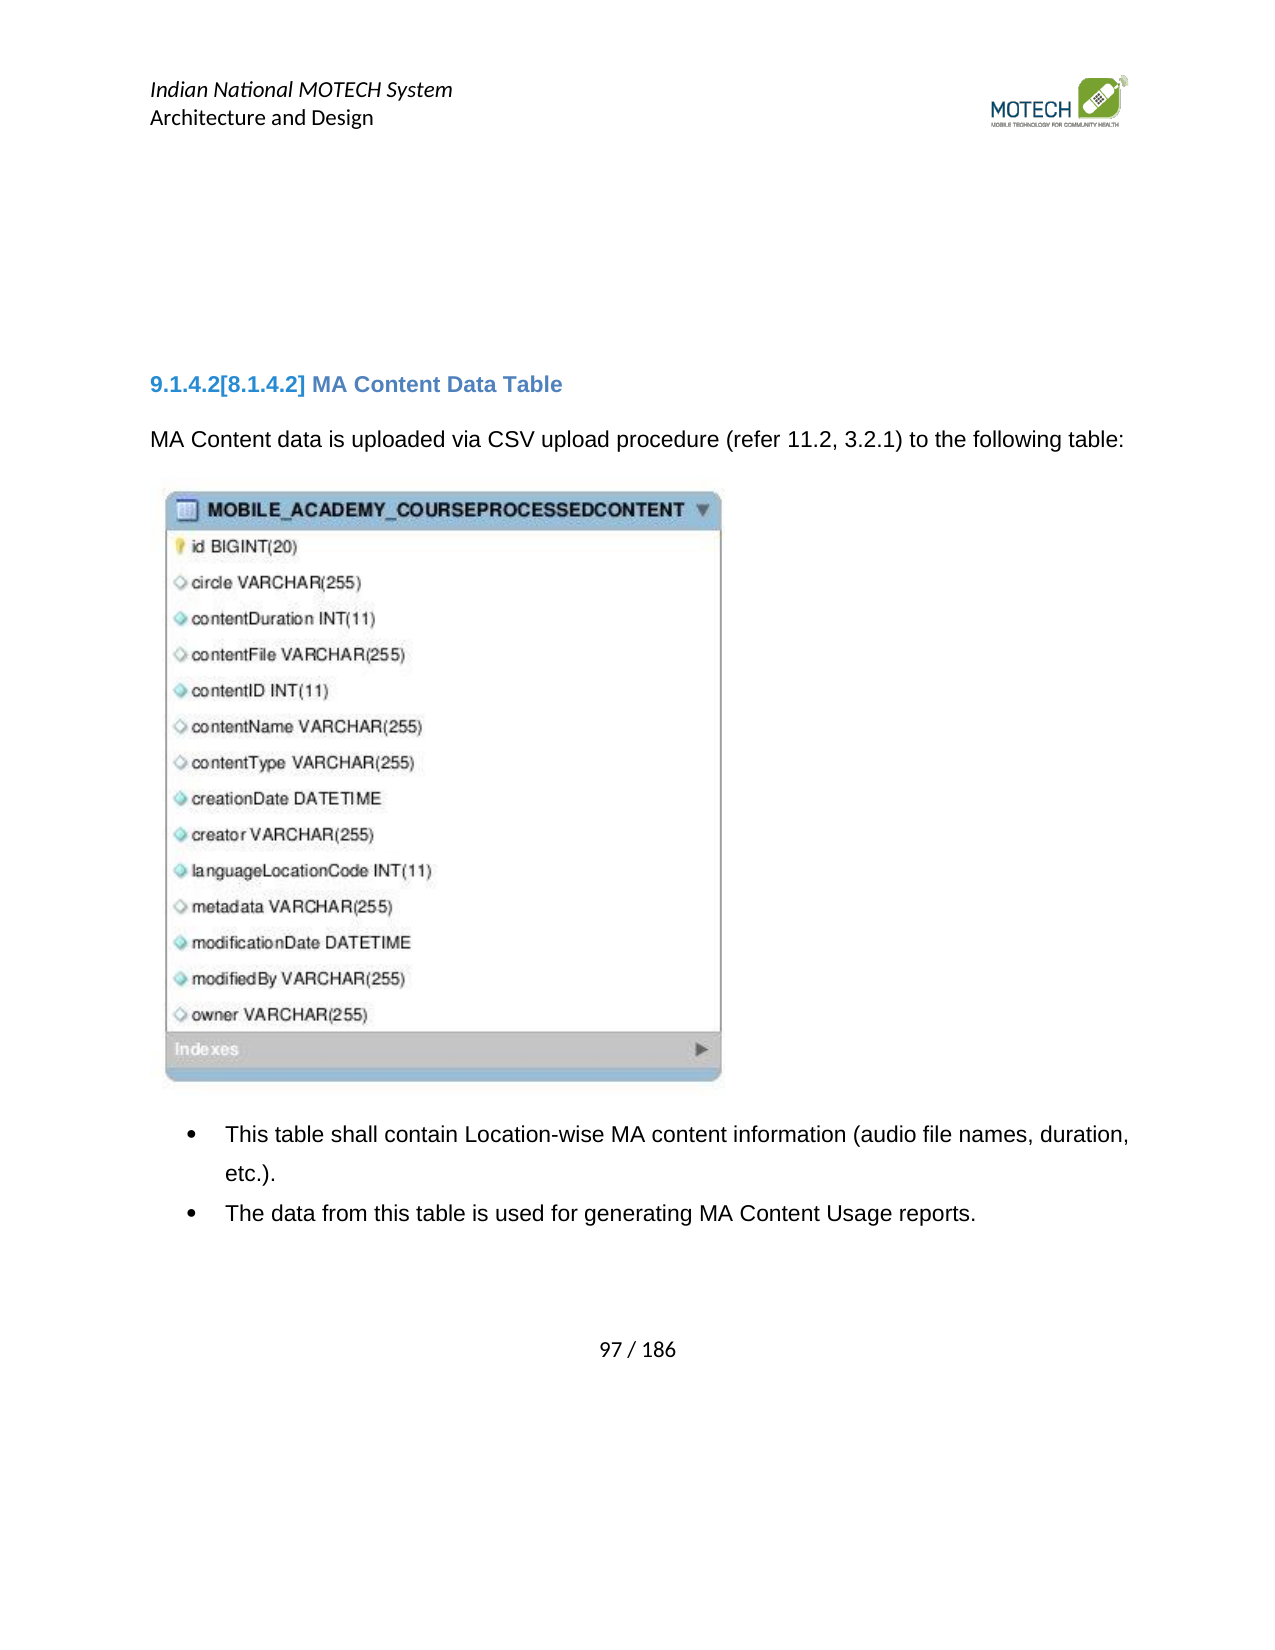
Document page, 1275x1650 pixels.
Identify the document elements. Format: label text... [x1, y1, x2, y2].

picture [991, 75, 1129, 127]
list This table shall contain Location-wise MA content information (audio file names, duration, etc.). [187, 1121, 1153, 1186]
list The data from this table is used for generating MA Content Usage reports. [187, 1199, 1153, 1226]
picture [150, 477, 736, 1096]
subtitle MA Content Data Table [150, 371, 1153, 397]
